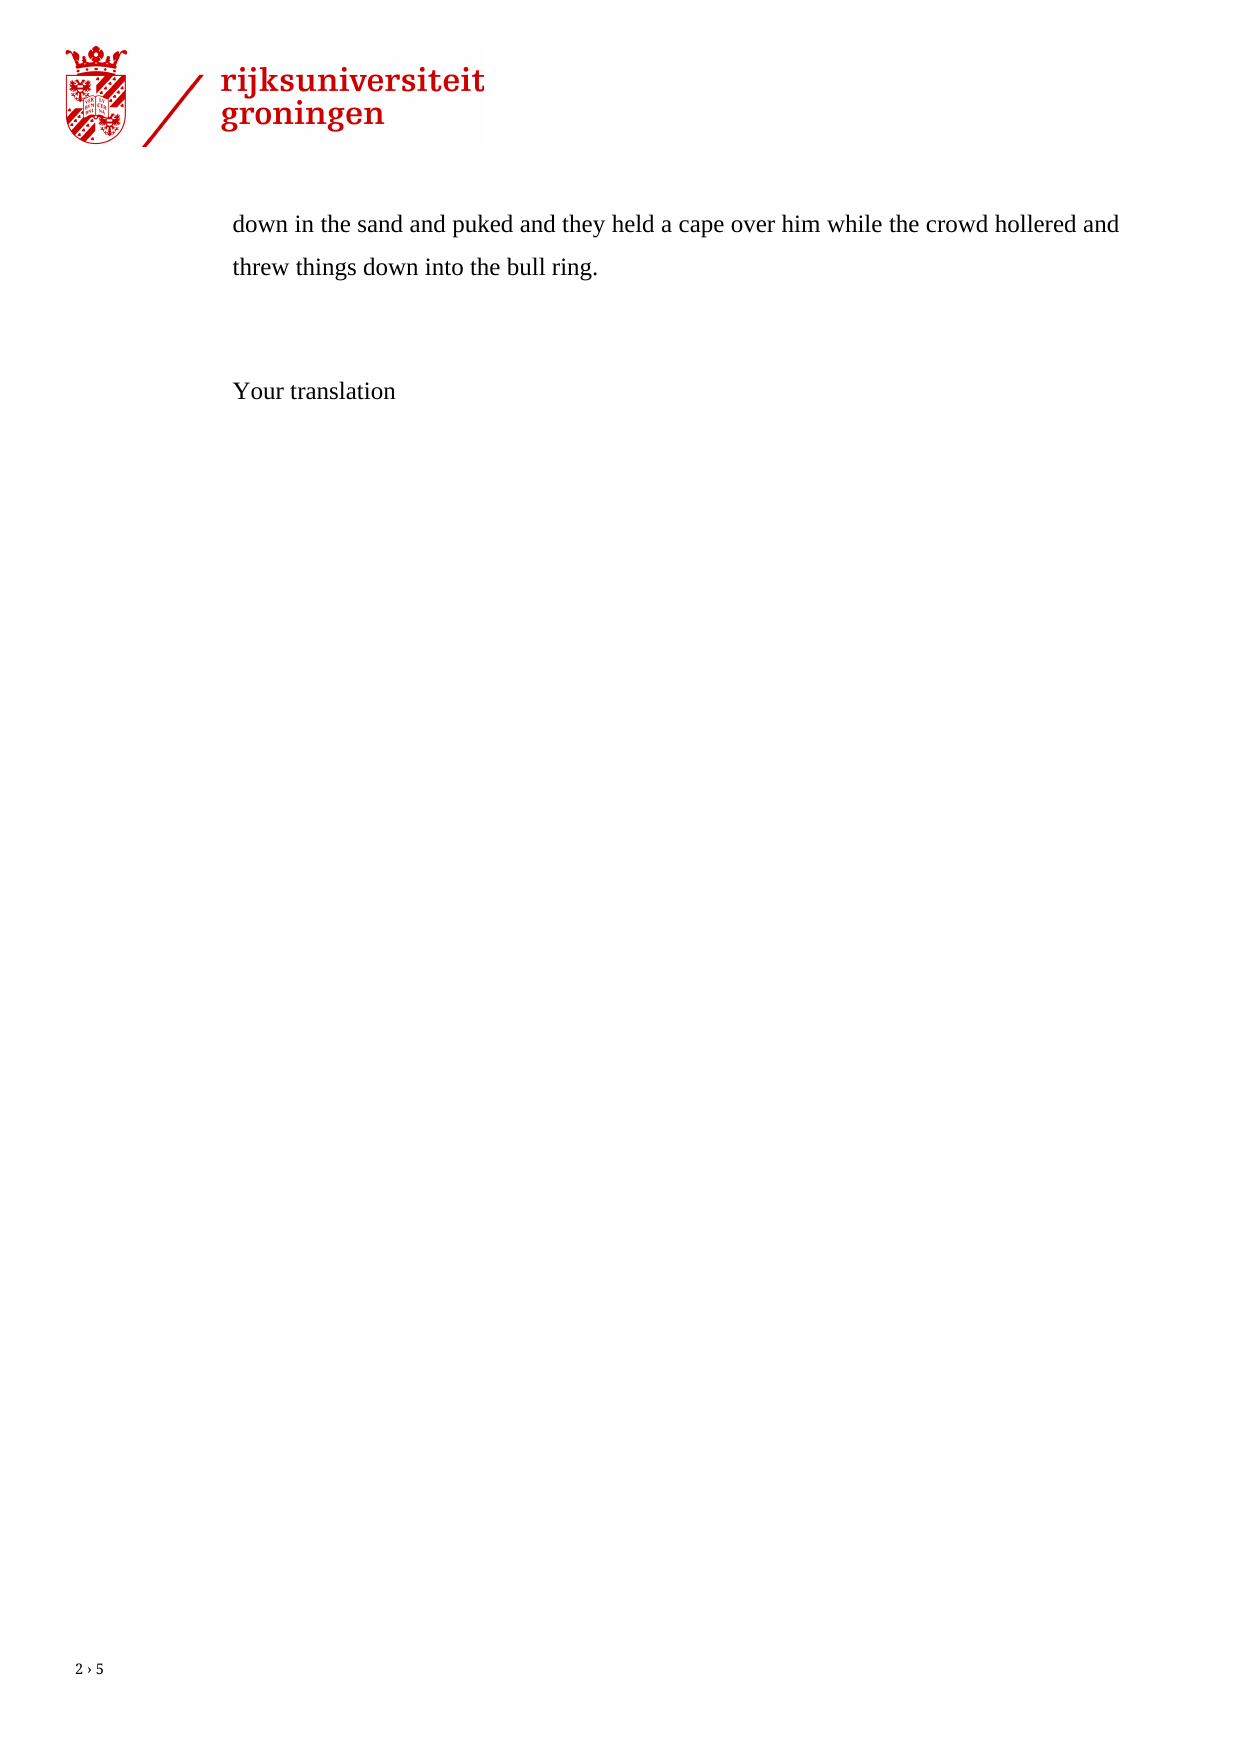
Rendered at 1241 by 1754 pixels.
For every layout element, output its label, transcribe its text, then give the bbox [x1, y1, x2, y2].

text Your translation [232, 376, 1120, 405]
picture [65, 46, 485, 147]
